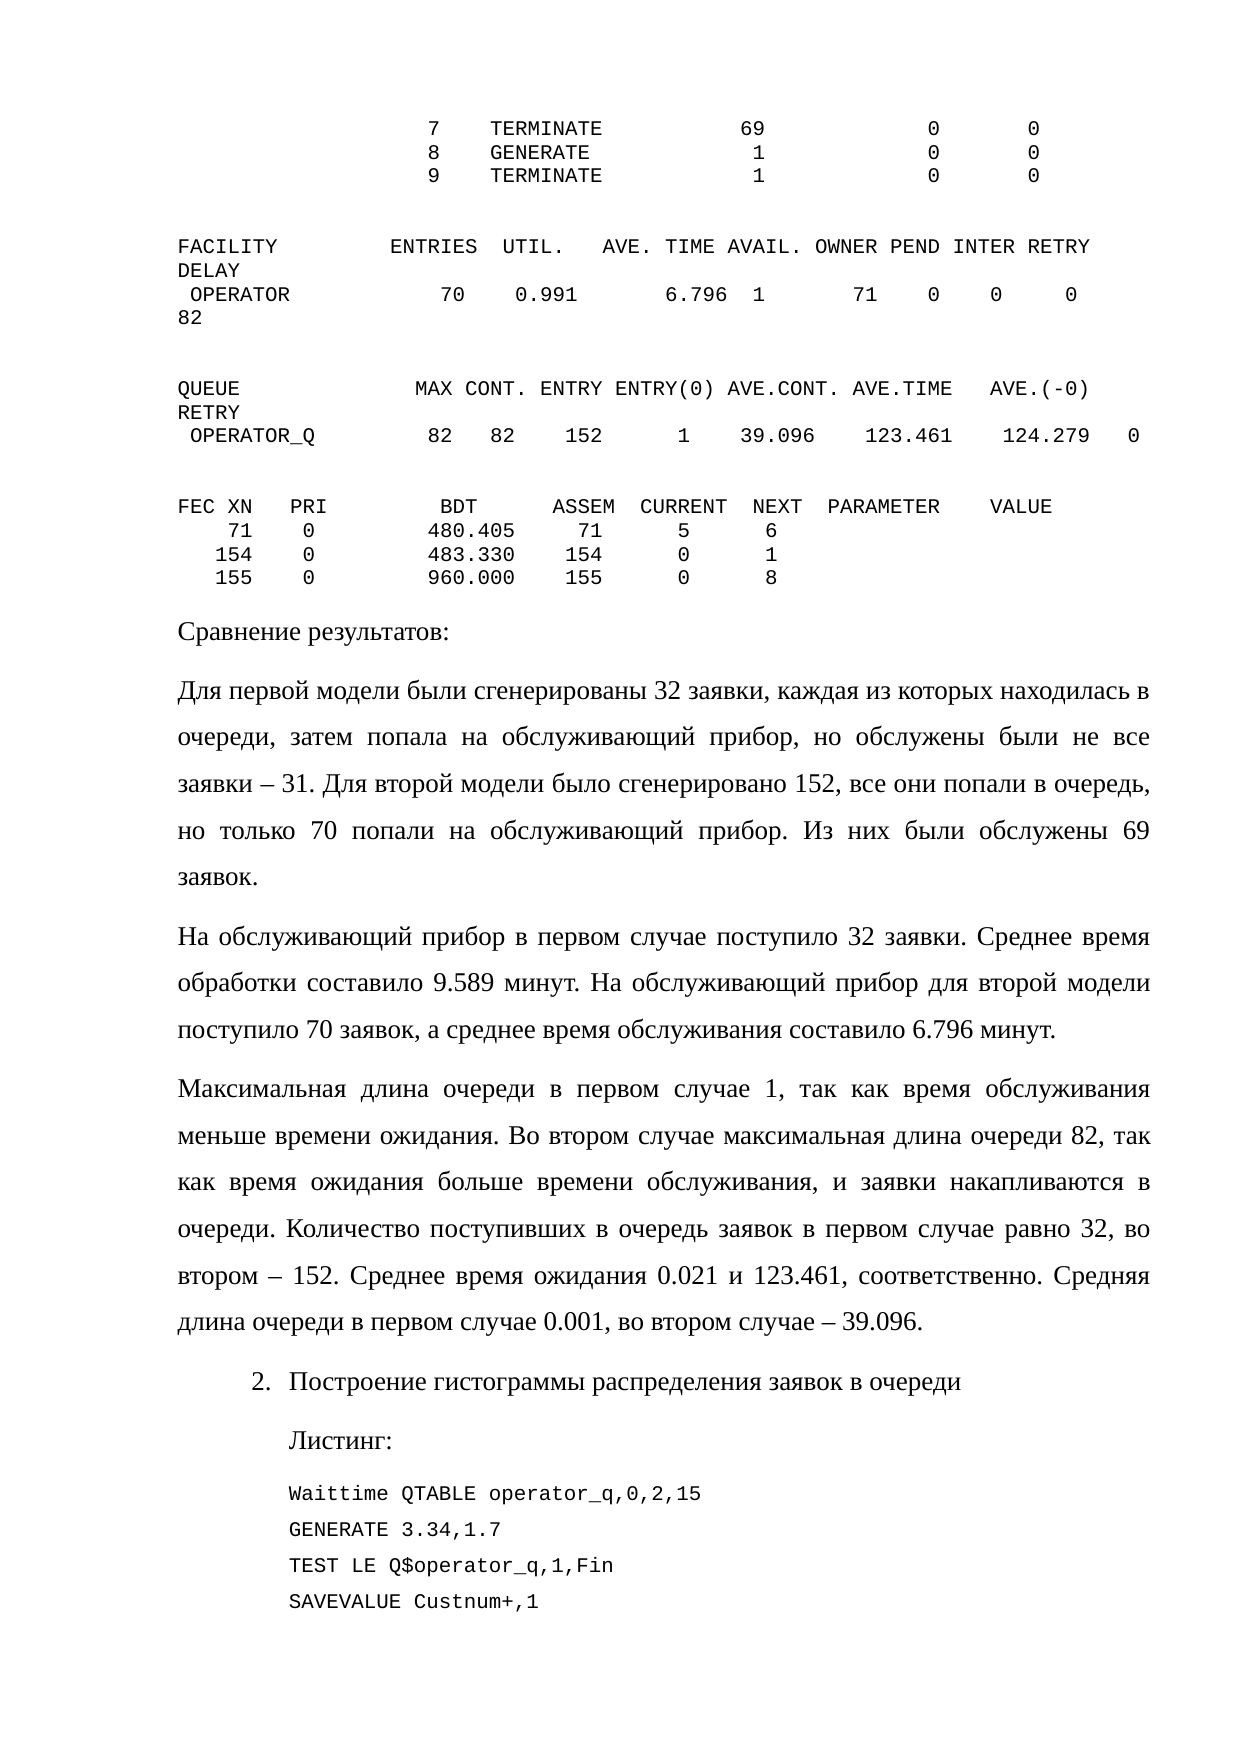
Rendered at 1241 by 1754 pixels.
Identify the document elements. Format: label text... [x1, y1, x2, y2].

text 155 0 960.000 155 0 8 [177, 567, 1152, 591]
list Построение гистограммы распределения заявок в очереди [251, 1365, 1152, 1396]
text SAVEVALUE Custnum+,1 [288, 1591, 1152, 1615]
text 8 GENERATE 1 0 0 [177, 142, 1152, 165]
text 7 TERMINATE 69 0 0 [177, 118, 1152, 142]
text GENERATE 3.34,1.7 [288, 1519, 1152, 1543]
text TEST LE Q$operator_q,1,Fin [288, 1555, 1152, 1579]
text QUEUE MAX CONT. ENTRY ENTRY(0) AVE.CONT. AVE.TIME AVE.(-0) RETRY [177, 378, 1152, 426]
text 71 0 480.405 71 5 6 [177, 520, 1152, 544]
text OPERATOR 70 0.991 6.796 1 71 0 0 0 82 [177, 284, 1152, 331]
text 9 TERMINATE 1 0 0 [177, 165, 1152, 189]
text Листинг: [288, 1424, 1152, 1455]
text FACILITY ENTRIES UTIL. AVE. TIME AVAIL. OWNER PEND INTER RETRY DELAY [177, 236, 1152, 284]
text Сравнение результатов: [177, 615, 1152, 646]
text OPERATOR_Q 82 82 152 1 39.096 123.461 124.279 0 [177, 426, 1152, 449]
text FEC XN PRI BDT ASSEM CURRENT NEXT PARAMETER VALUE [177, 496, 1152, 520]
text 154 0 483.330 154 0 1 [177, 544, 1152, 567]
text Для первой модели были сгенерированы 32 заявки, каждая из которых находилась в очереди, затем попала на обслуживающий прибор, но обслужены были не все заявки – 31. Для второй модели было сгенерировано 152, все они попали в очередь, но только 70 попали на обслуживающий прибор. Из них были обслужены 69 заявок. [177, 674, 1152, 892]
text Максимальная длина очереди в первом случае 1, так как время обслуживания меньше времени ожидания. Во втором случае максимальная длина очереди 82, так как время ожидания больше времени обслуживания, и заявки накапливаются в очереди. Количество поступивших в очередь заявок в первом случае равно 32, во втором – 152. Среднее время ожидания 0.021 и 123.461, соответственно. Средняя длина очереди в первом случае 0.001, во втором случае – 39.096. [177, 1072, 1152, 1337]
text Waittime QTABLE operator_q,0,2,15 [288, 1483, 1152, 1507]
text На обслуживающий прибор в первом случае поступило 32 заявки. Среднее время обработки составило 9.589 минут. На обслуживающий прибор для второй модели поступило 70 заявок, а среднее время обслуживания составило 6.796 минут. [177, 920, 1152, 1044]
